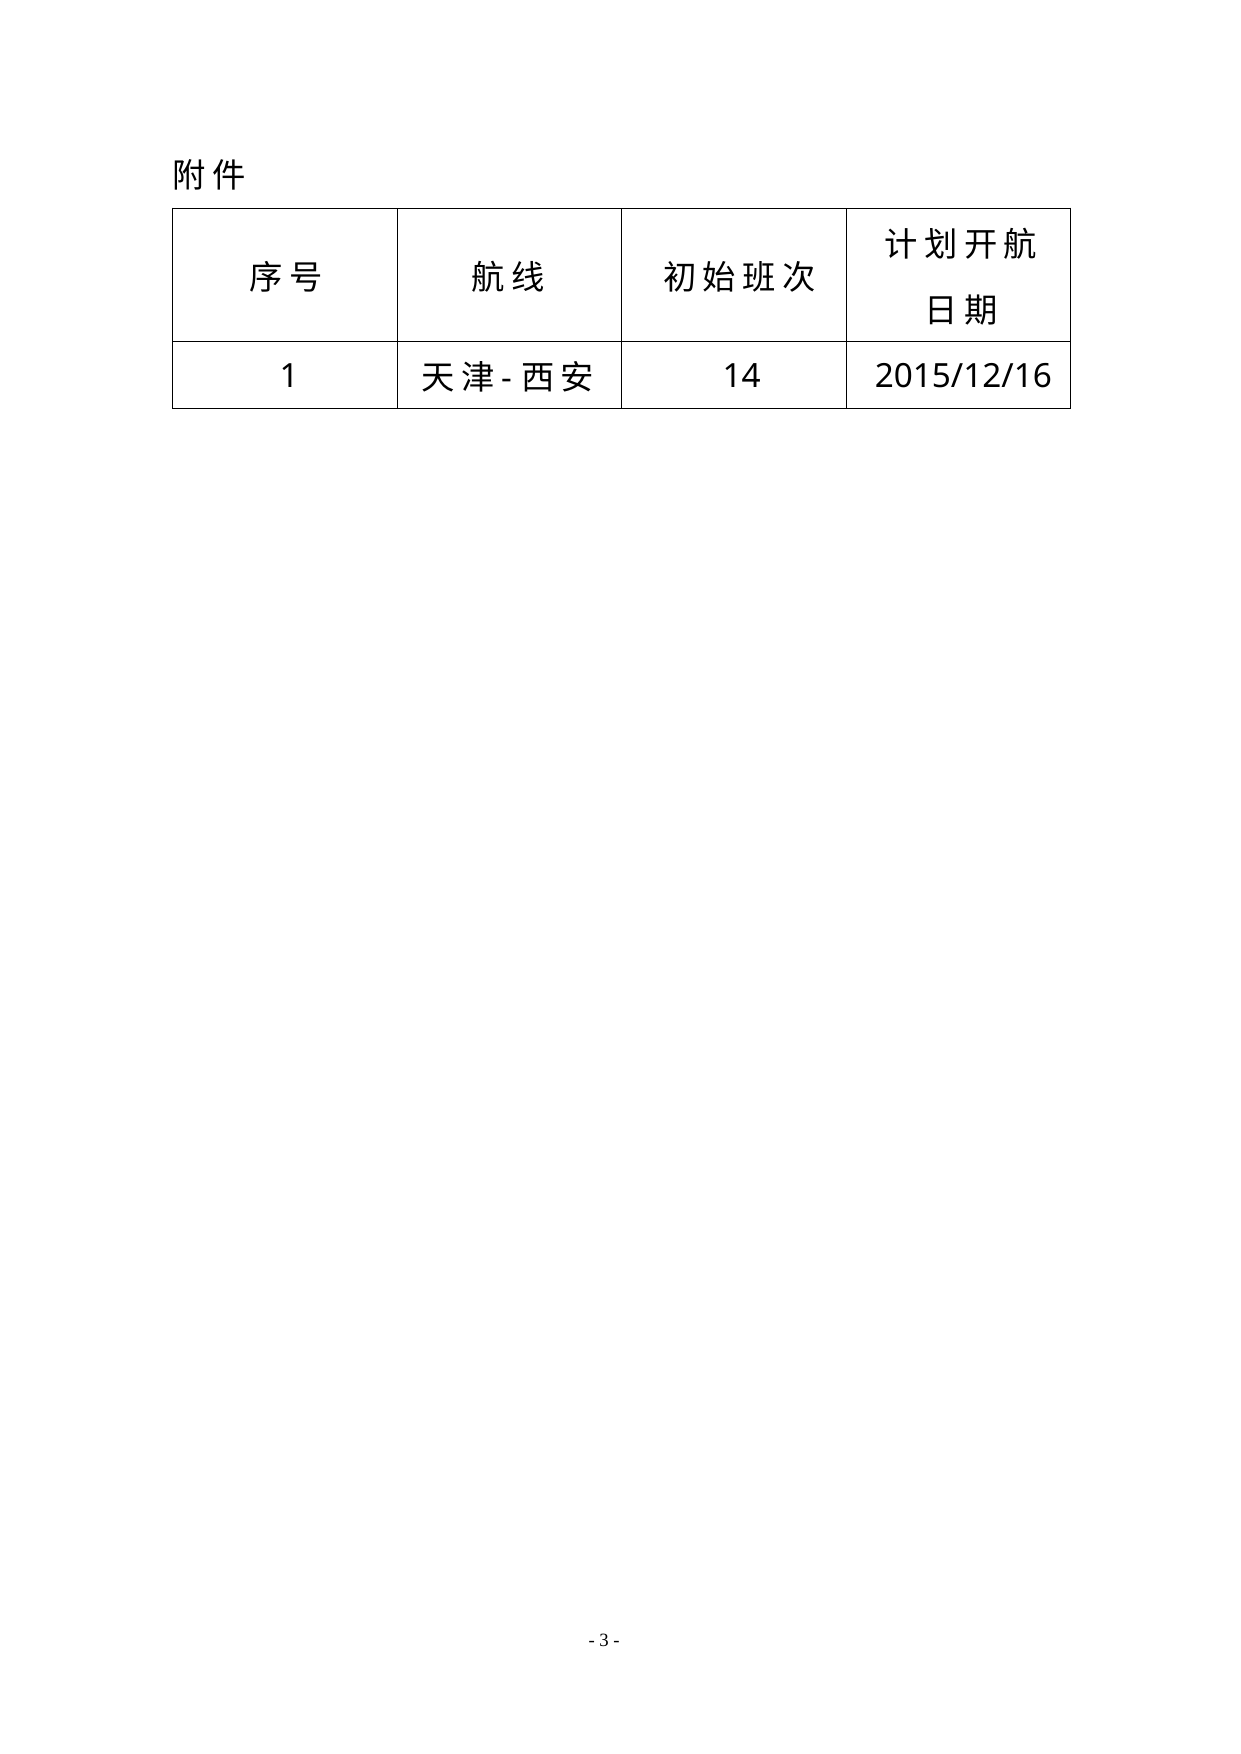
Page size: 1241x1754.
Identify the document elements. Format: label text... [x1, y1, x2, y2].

text 附件 [172, 139, 1068, 206]
table_header 初始班次 [622, 209, 846, 341]
table_cell 2015/12/16 [847, 342, 1070, 408]
table_cell 14 [622, 342, 846, 408]
table_header 计划开航日期 [847, 209, 1070, 341]
table_header 航线 [398, 209, 621, 341]
table_cell 天津-西安 [398, 342, 621, 408]
table_header 序号 [173, 209, 397, 341]
table_cell 1 [173, 342, 397, 408]
